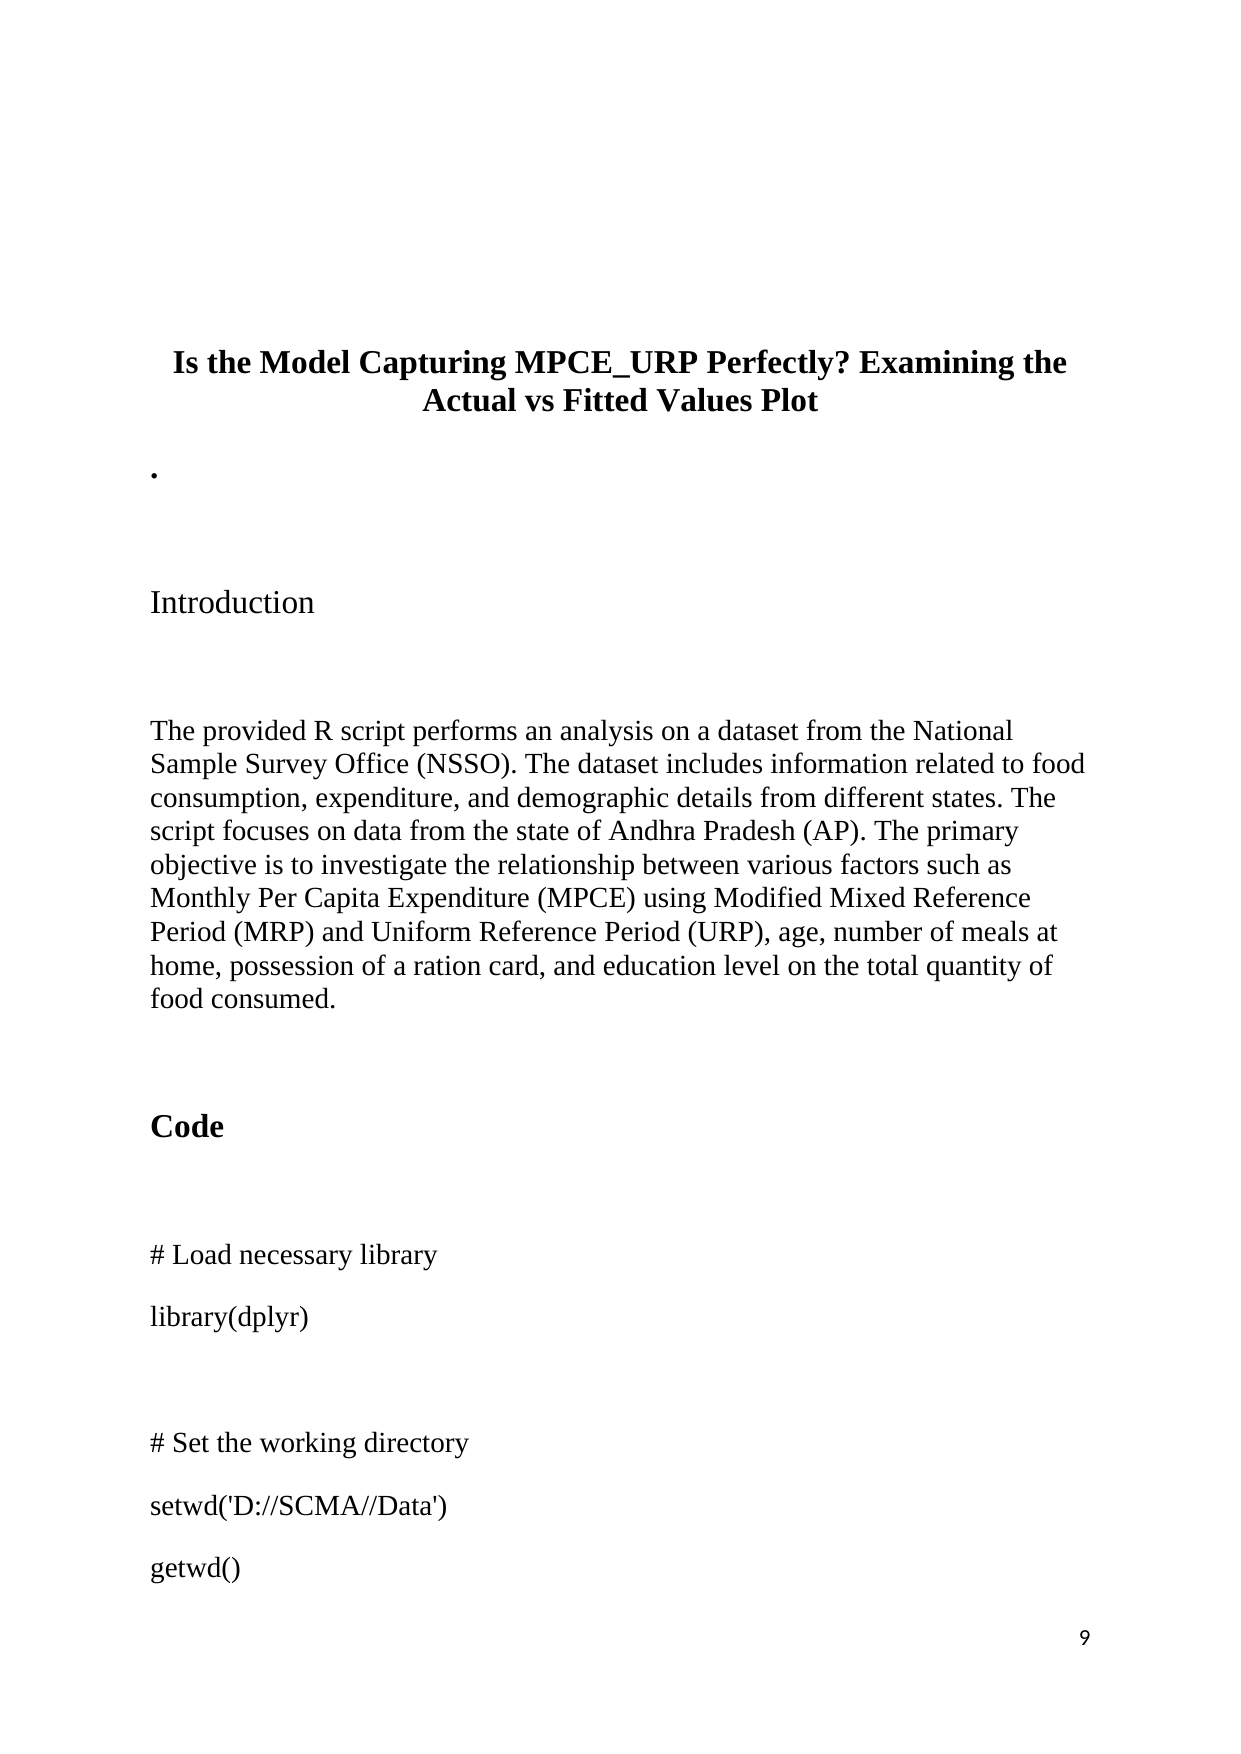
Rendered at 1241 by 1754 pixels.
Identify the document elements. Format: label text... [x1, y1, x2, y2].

text Introduction [150, 583, 1090, 621]
text # Load necessary library [150, 1237, 1090, 1270]
text getwd() [150, 1550, 1090, 1584]
text The provided R script performs an analysis on a dataset from the National Sample Survey Office (NSSO). The dataset includes information related to food consumption, expenditure, and demographic details from different states. The script focuses on data from the state of Andhra Pradesh (AP). The primary objective is to investigate the relationship between various factors such as Monthly Per Capita Expenditure (MPCE) using Modified Mixed Reference Period (MRP) and Uniform Reference Period (URP), age, number of meals at home, possession of a ration card, and education level on the total quantity of food consumed. [150, 713, 1090, 1015]
text Is the Model Capturing MPCE_URP Perfectly? Examining the Actual vs Fitted Values Plot [150, 342, 1090, 418]
text Code [150, 1107, 1090, 1145]
text . [150, 448, 1090, 486]
text library(dplyr) [150, 1299, 1090, 1333]
text setwd('D://SCMA//Data') [150, 1488, 1090, 1521]
text # Set the working directory [150, 1425, 1090, 1458]
